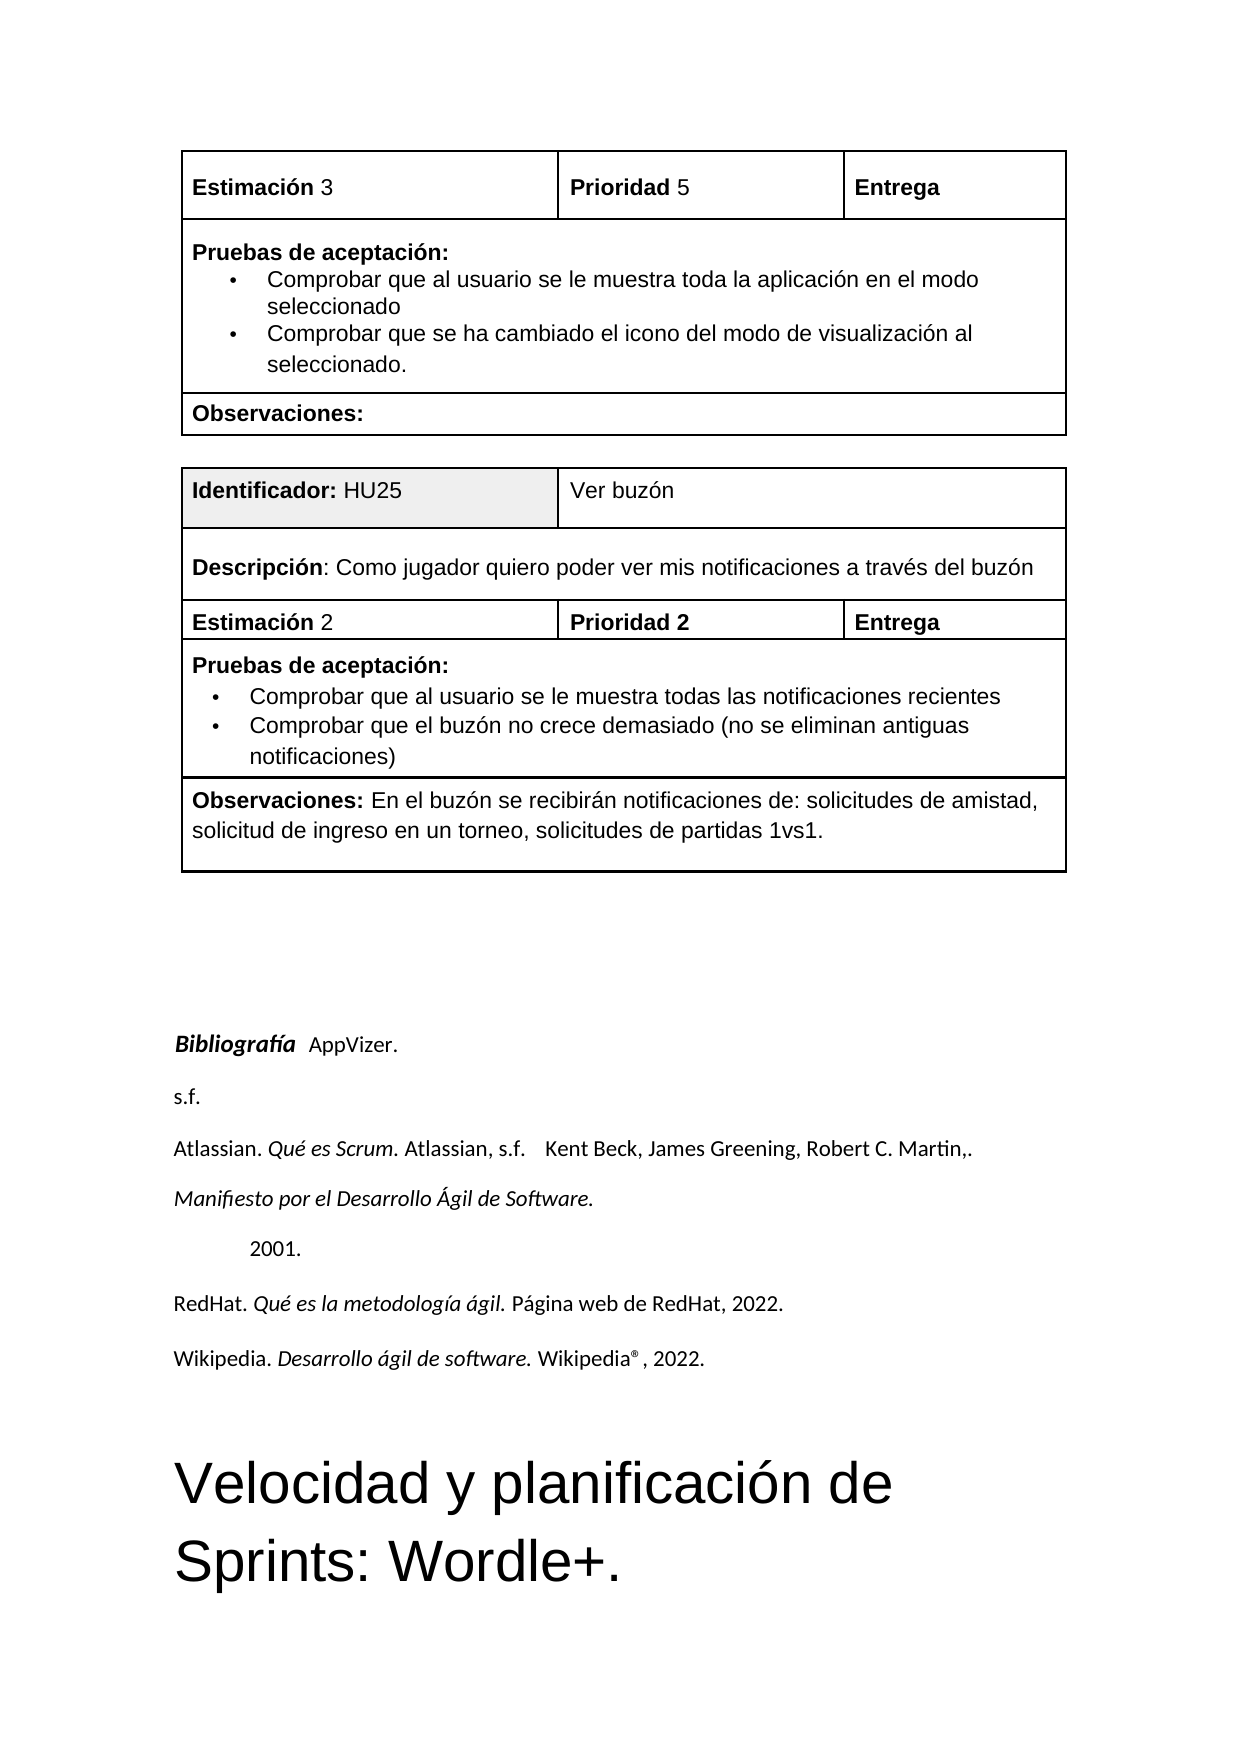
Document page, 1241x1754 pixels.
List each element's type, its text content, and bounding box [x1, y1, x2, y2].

table_cell Descripción: Como jugador quiero poder ver mis notificaciones a través del buzón [183, 529, 1065, 599]
table_cell Prioridad 2 [559, 601, 843, 637]
text 2001. [249, 1234, 1032, 1262]
text Bibliografía AppVizer. [175, 1028, 1071, 1059]
table_cell Prioridad 5 [559, 152, 843, 218]
text Velocidad y planificación de Sprints: Wordle+. [174, 1449, 1071, 1593]
table_cell Pruebas de aceptación: Comprobar que al usuario se le muestra todas las notificaciones recientes Comprobar que el buzón no crece demasiado (no se eliminan antiguas notificaciones) [183, 640, 1065, 776]
table_cell Estimación 2 [183, 601, 557, 637]
table_cell Observaciones: [183, 394, 1065, 434]
table_cell Entrega [845, 152, 1065, 218]
text RedHat. Qué es la metodología ágil. Página web de RedHat, 2022. [173, 1289, 1032, 1317]
text s.f. [173, 1082, 1032, 1110]
table_header Identificador: HU25 [183, 469, 557, 527]
text Wikipedia. Desarrollo ágil de software. Wikipedia®, 2022. [173, 1344, 1032, 1372]
table_cell Estimación 3 [183, 152, 557, 218]
table_cell Pruebas de aceptación: Comprobar que al usuario se le muestra toda la aplicación en el modo seleccionado Comprobar que se ha cambiado el icono del modo de visualización al seleccionado. [183, 220, 1065, 392]
table_cell Observaciones: En el buzón se recibirán notificaciones de: solicitudes de amistad, solicitud de ingreso en un torneo, solicitudes de partidas 1vs1. [183, 779, 1065, 870]
table_cell Entrega [845, 601, 1065, 637]
text Atlassian. Qué es Scrum. Atlassian, s.f. Kent Beck, James Greening, Robert C. Martin,. Manifiesto por el Desarrollo Ágil de Software. [173, 1134, 1032, 1212]
table_header Ver buzón [559, 469, 1065, 527]
